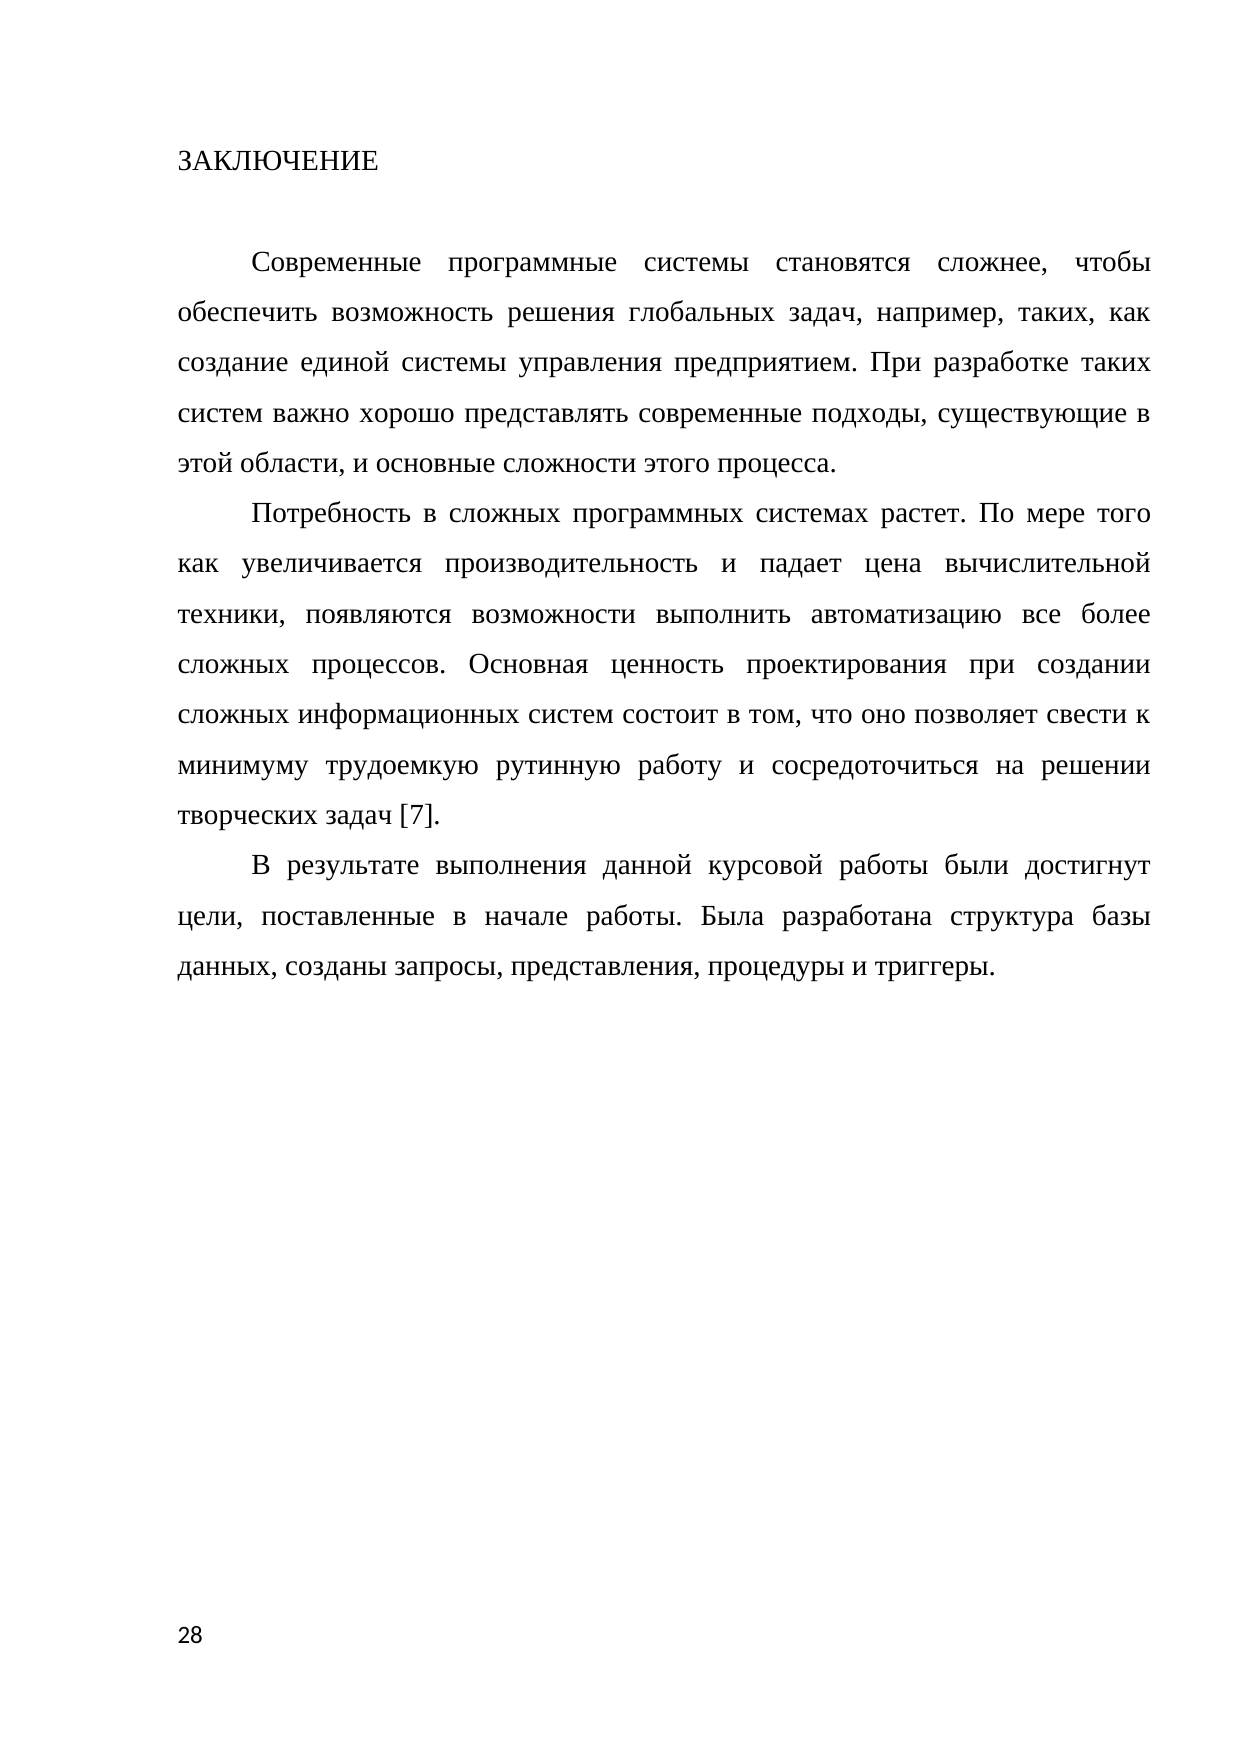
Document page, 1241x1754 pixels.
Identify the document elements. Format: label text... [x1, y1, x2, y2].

text Потребность в сложных программных системах растет. По мере того как увеличивается производительность и падает цена вычислительной техники, появляются возможности выполнить автоматизацию все более сложных процессов. Основная ценность проектирования при создании сложных информационных систем состоит в том, что оно позволяет свести к минимуму трудоемкую рутинную работу и сосредоточиться на решении творческих задач [7]. [177, 495, 1152, 831]
text Современные программные системы становятся сложнее, чтобы обеспечить возможность решения глобальных задач, например, таких, как создание единой системы управления предприятием. При разработке таких систем важно хорошо представлять современные подходы, существующие в этой области, и основные сложности этого процесса. [177, 244, 1152, 478]
text В результате выполнения данной курсовой работы были достигнут цели, поставленные в начале работы. Была разработана структура базы данных, созданы запросы, представления, процедуры и триггеры. [177, 847, 1152, 982]
subtitle ЗАКЛЮЧЕНИЕ [177, 143, 1152, 177]
